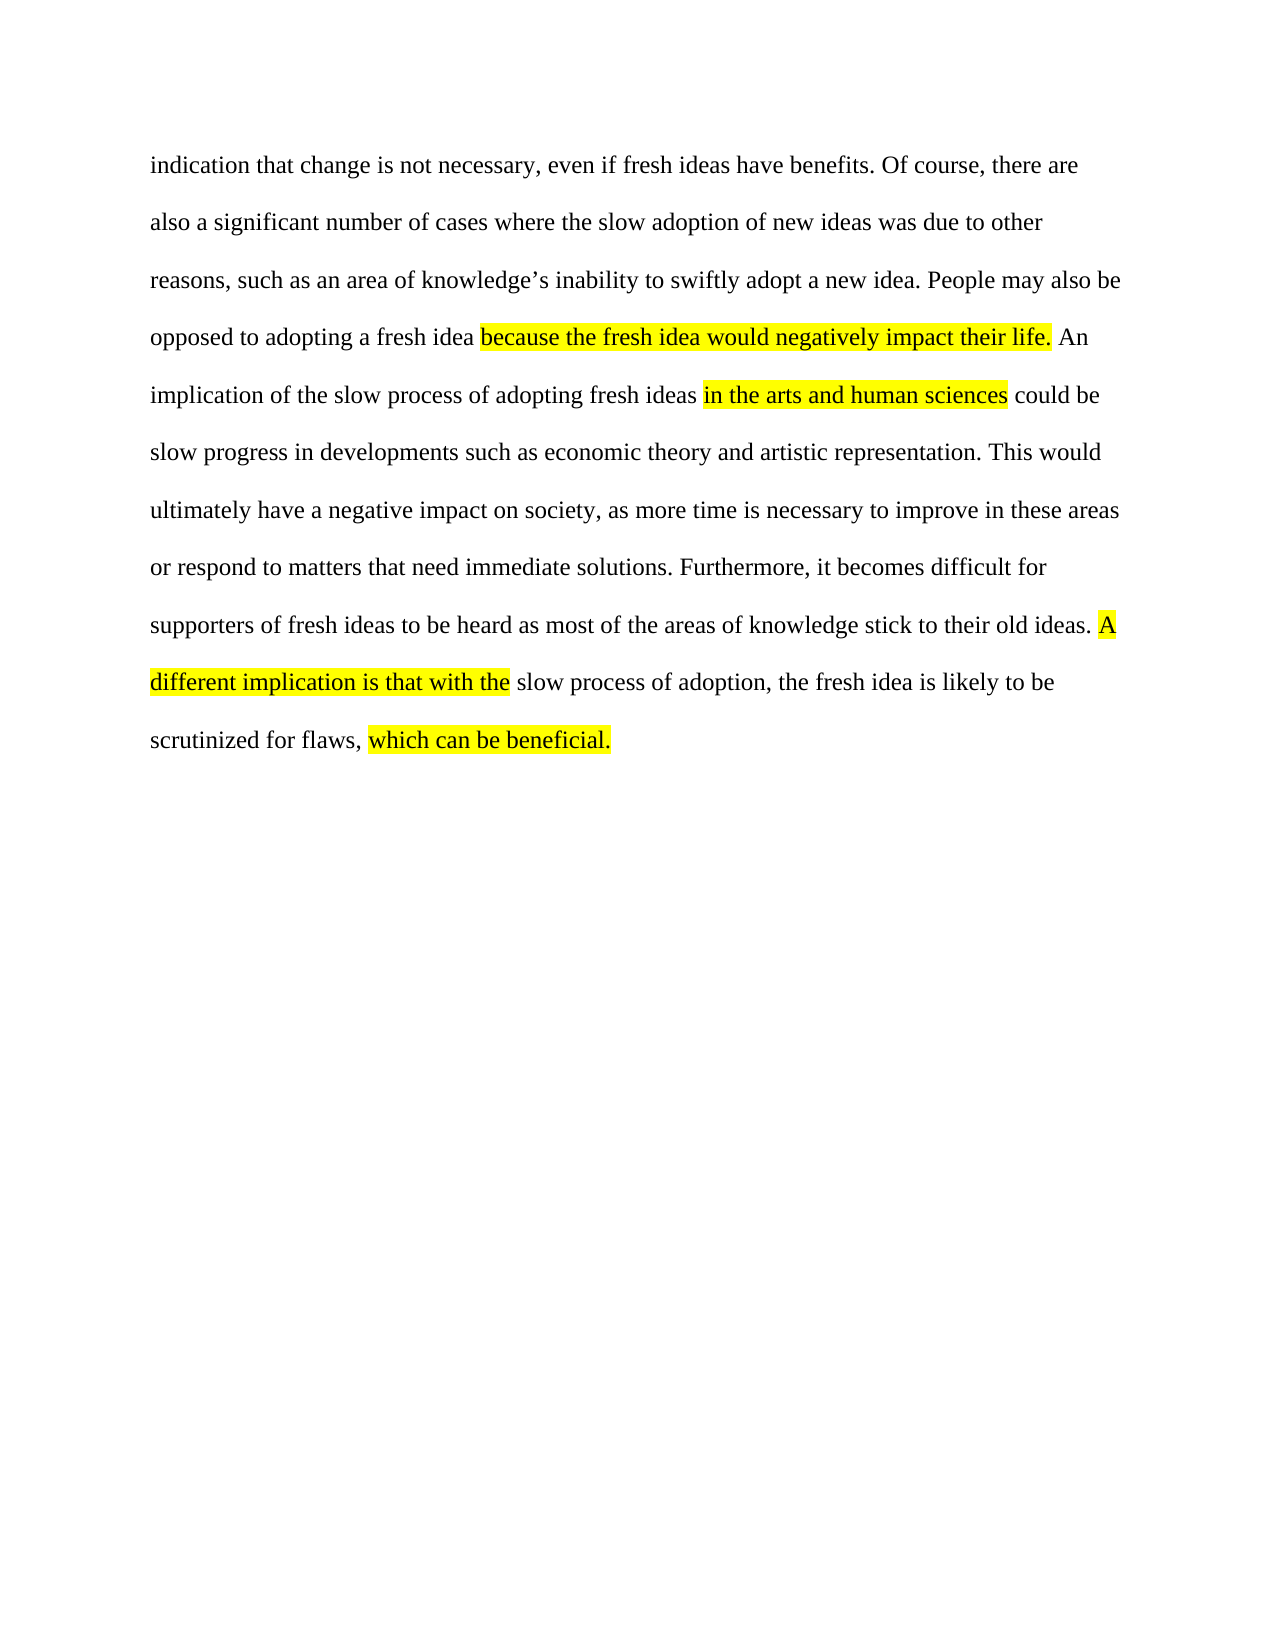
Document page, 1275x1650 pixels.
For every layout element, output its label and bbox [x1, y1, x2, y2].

text [150, 150, 1125, 754]
